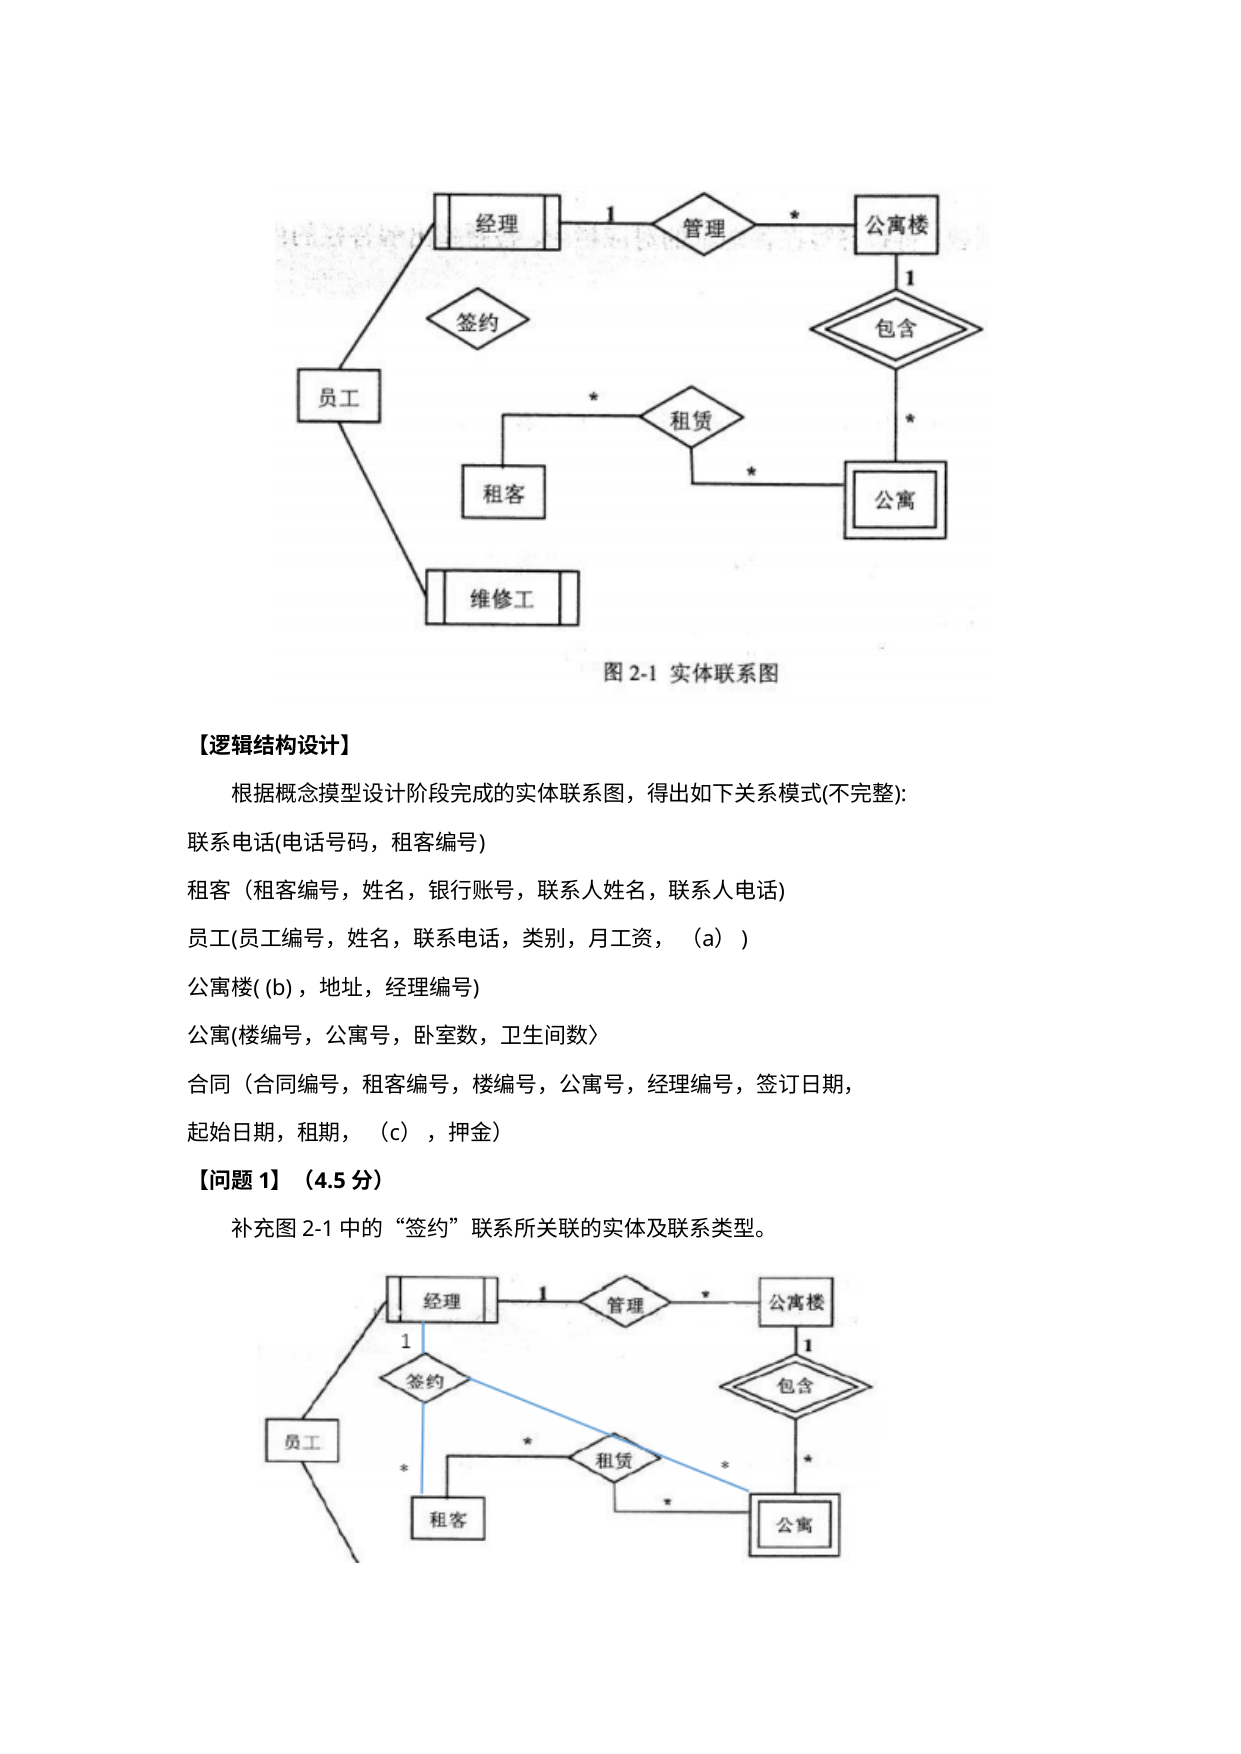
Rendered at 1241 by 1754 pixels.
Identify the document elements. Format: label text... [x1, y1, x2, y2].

text 联系电话(电话号码，租客编号) [187, 824, 1053, 857]
text 补充图 2-1 中的“签约”联系所关联的实体及联系类型。 [187, 1211, 1053, 1244]
text 根据概念摸型设计阶段完成的实体联系图，得出如下关系模式(不完整): [187, 776, 1053, 809]
text 合同（合同编号，租客编号，楼编号，公寓号，经理编号，签订日期， [187, 1066, 1053, 1099]
text 【逻辑结构设计】 [187, 728, 1053, 760]
picture [231, 1259, 882, 1563]
text 【问题 1】（4.5 分） [187, 1163, 1053, 1195]
text 公寓楼( (b) ，地址，经理编号) [187, 969, 1053, 1002]
text 租客（租客编号，姓名，银行账号，联系人姓名，联系人电话) [187, 873, 1053, 905]
picture [266, 161, 1017, 704]
text 员工(员工编号，姓名，联系电话，类别，月工资， （a） ) [187, 921, 1053, 954]
text 公寓(楼编号，公寓号，卧室数，卫生间数〉 [187, 1018, 1053, 1050]
text 起始日期，租期， （c） ，押金） [187, 1114, 1053, 1147]
